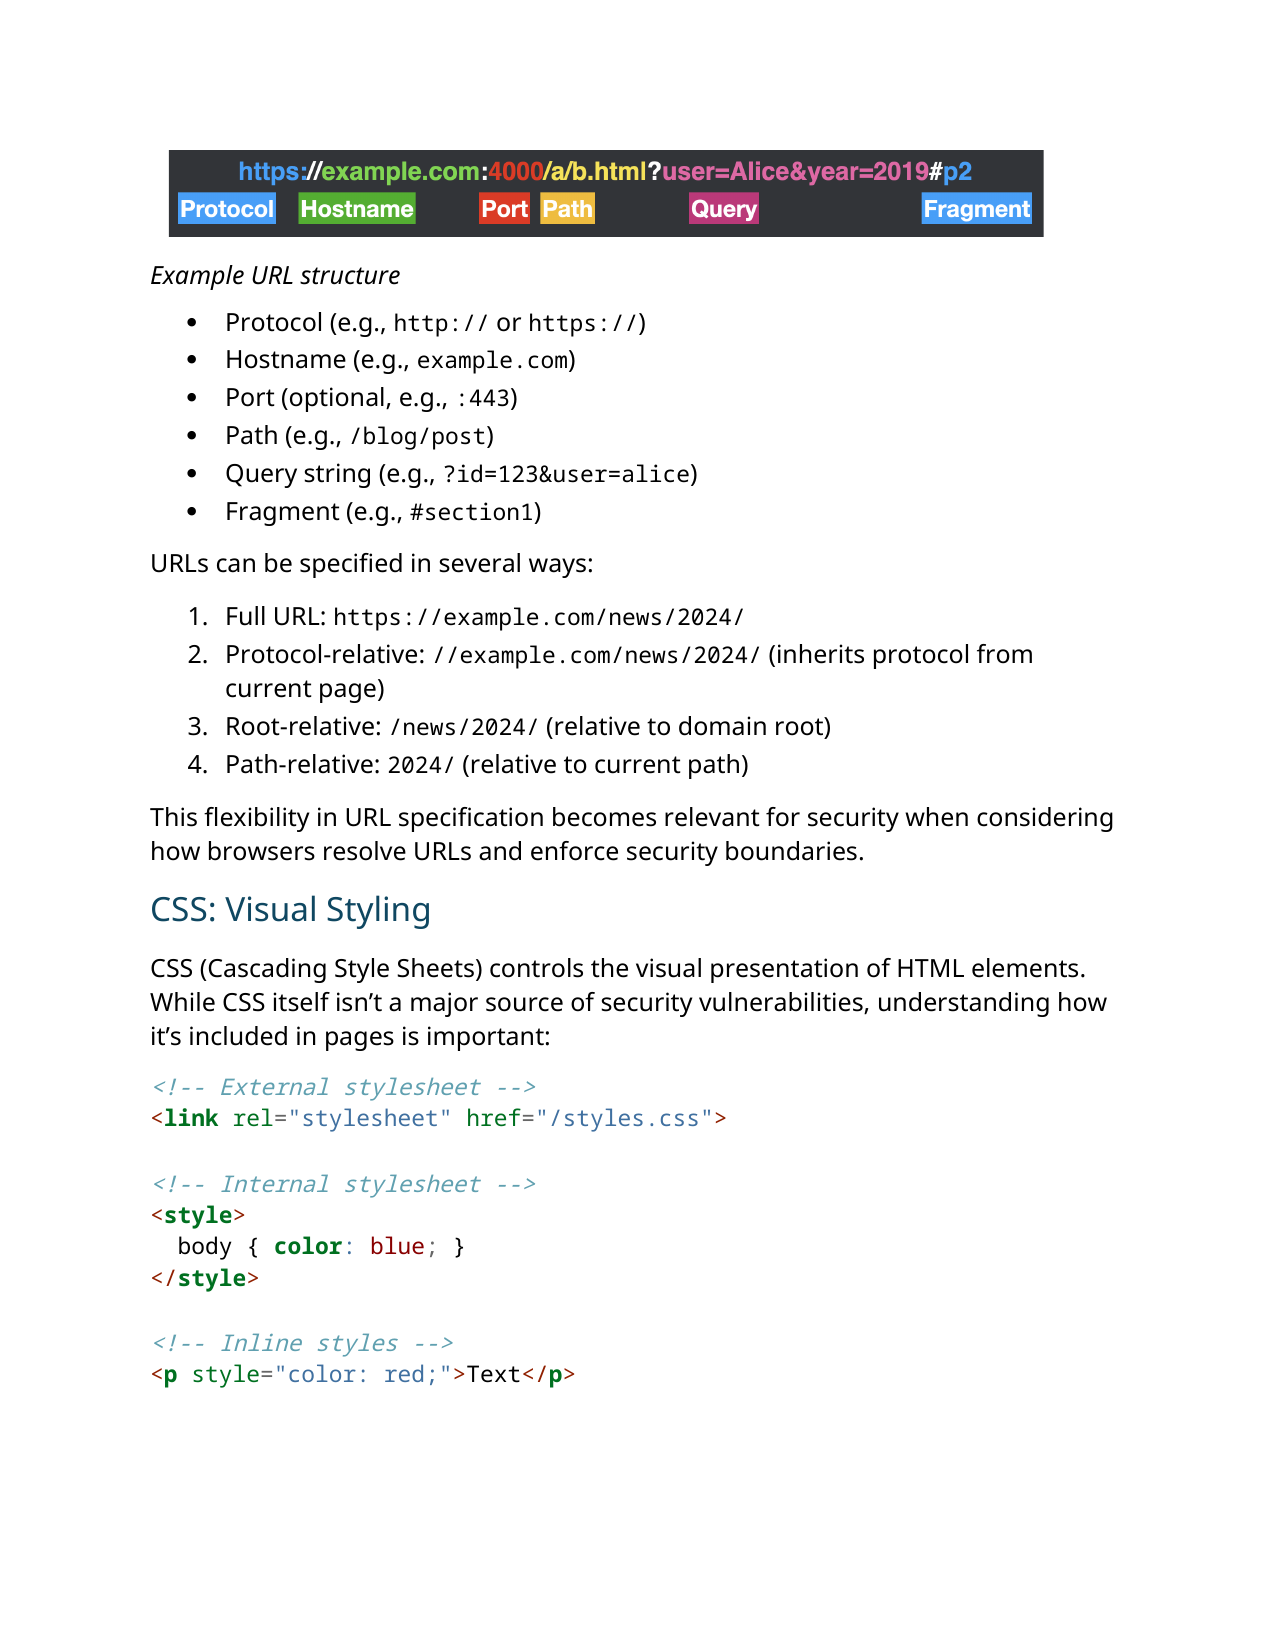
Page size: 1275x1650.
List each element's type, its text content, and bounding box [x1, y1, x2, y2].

list Protocol-relative: //example.com/news/2024/ (inherits protocol from current page) [187, 637, 1125, 705]
list Fragment (e.g., #section1) [187, 493, 1125, 527]
text <!-- External stylesheet --> <link rel="stylesheet" href="/styles.css"> <!-- Internal stylesheet --> <style> body { color: blue; } </style> <!-- Inline styles --> <p style="color: red;">Text</p> [150, 1071, 1125, 1389]
text This flexibility in URL specification becomes relevant for security when considering how browsers resolve URLs and enforce security boundaries. [150, 799, 1125, 867]
list Path-relative: 2024/ (relative to current path) [187, 746, 1125, 780]
list Protocol (e.g., http:// or https://) [187, 304, 1125, 338]
list Hostname (e.g., example.com) [187, 342, 1125, 376]
subtitle CSS: Visual Styling [150, 886, 1125, 931]
list Query string (e.g., ?id=123&user=alice) [187, 455, 1125, 489]
list Full URL: https://example.com/news/2024/ [187, 599, 1125, 633]
text Example URL structure [150, 258, 1125, 292]
text URLs can be specified in several ways: [150, 546, 1125, 580]
list Port (optional, e.g., :443) [187, 380, 1125, 414]
list Root-relative: /news/2024/ (relative to domain root) [187, 708, 1125, 743]
picture [168, 150, 1044, 237]
list Path (e.g., /blog/post) [187, 418, 1125, 452]
text CSS (Cascading Style Sheets) controls the visual presentation of HTML elements. While CSS itself isn’t a major source of security vulnerabilities, understanding how it’s included in pages is important: [150, 950, 1125, 1052]
